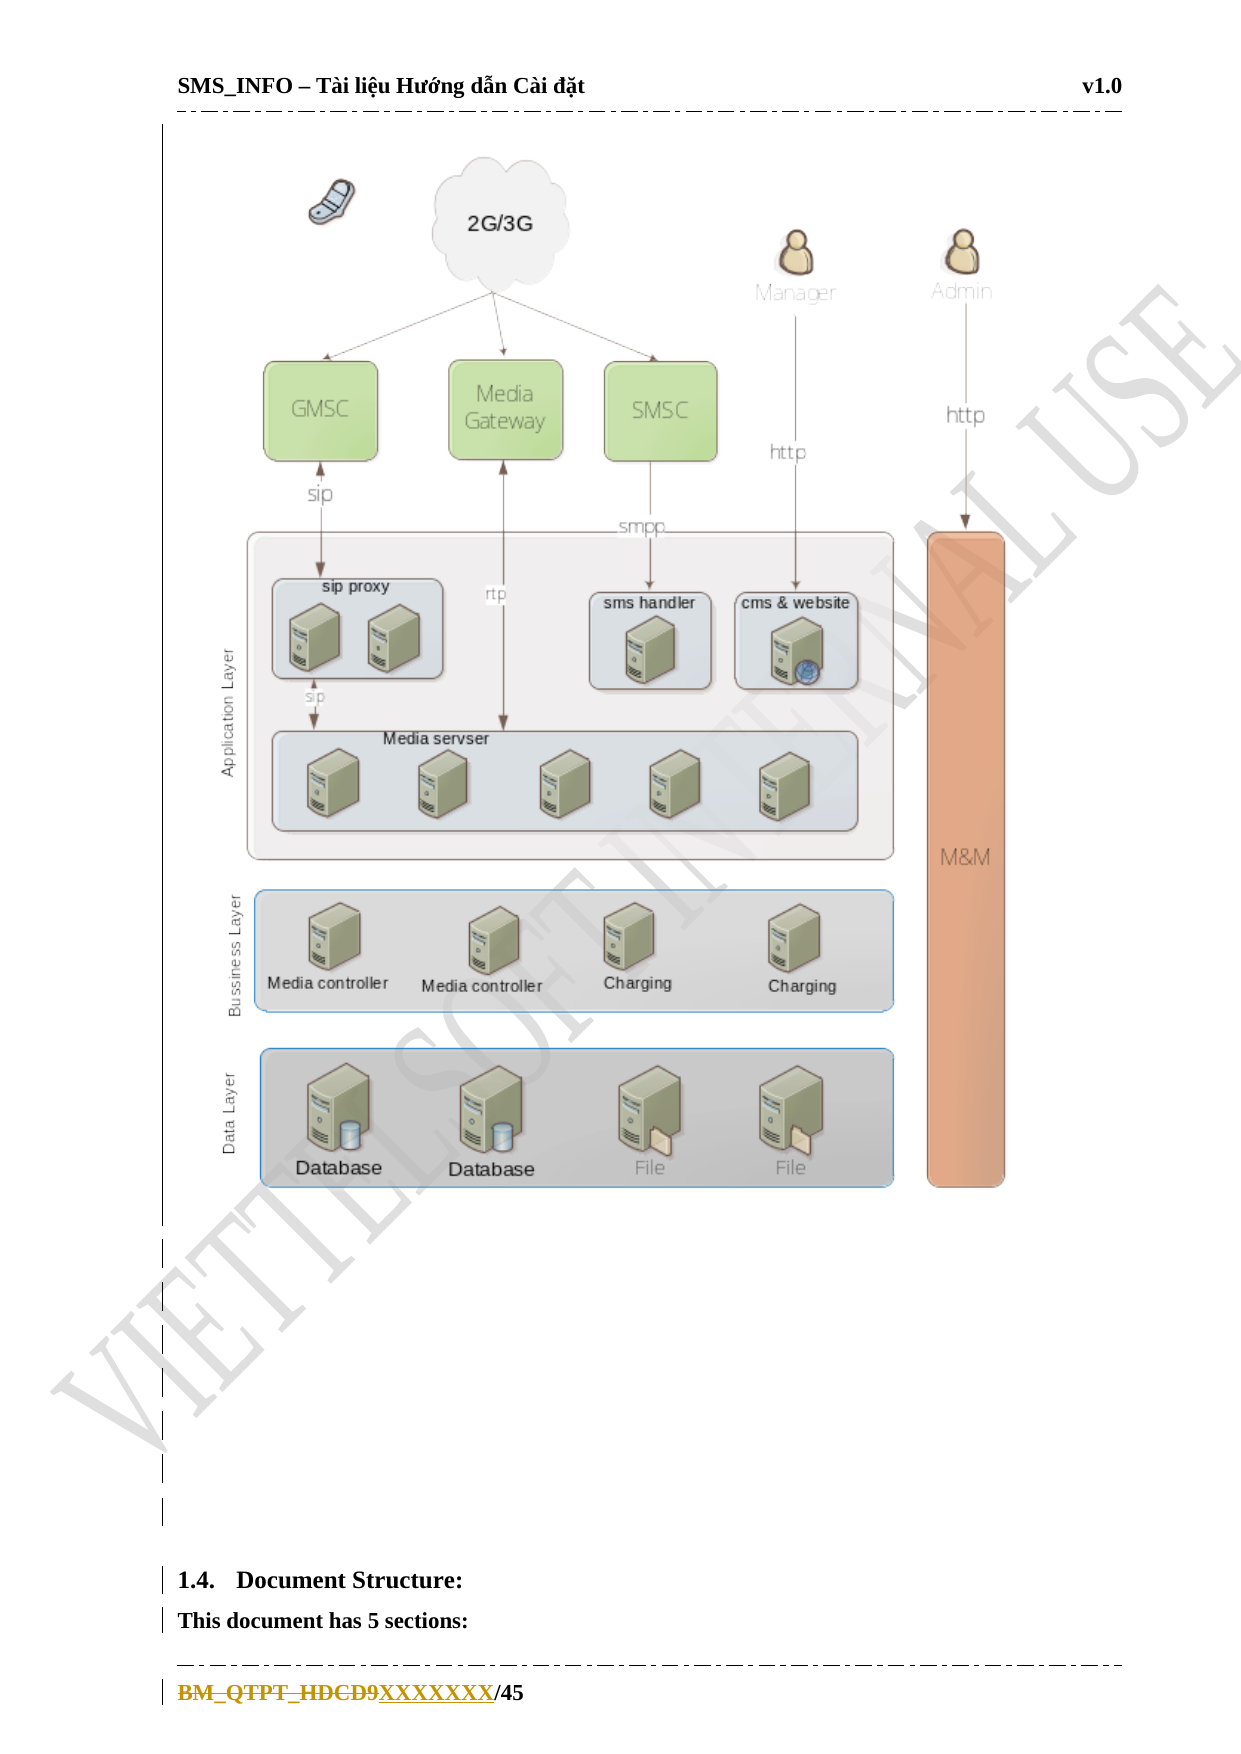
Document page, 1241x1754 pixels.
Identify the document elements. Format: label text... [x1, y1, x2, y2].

text This document has 5 sections: [177, 1607, 1121, 1633]
subtitle Document Structure: [177, 1566, 1122, 1594]
